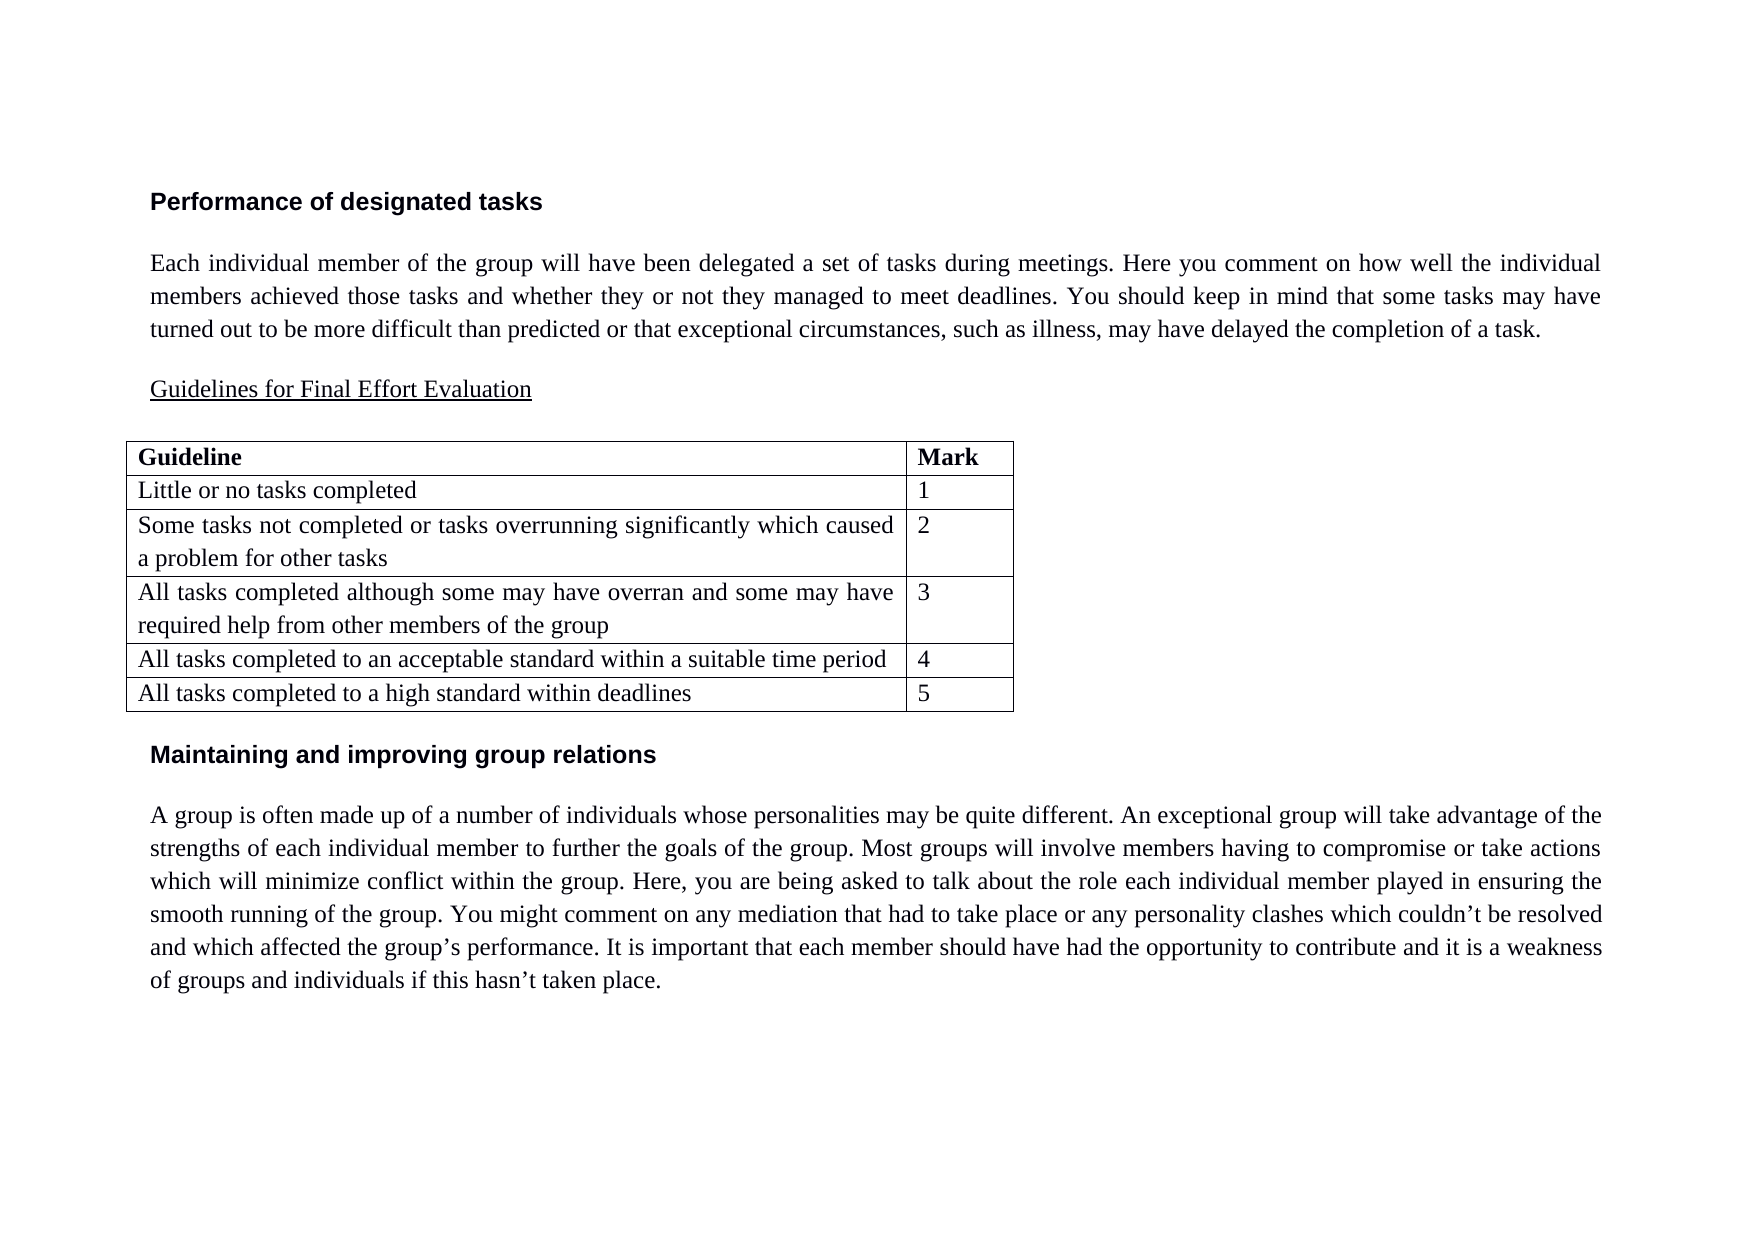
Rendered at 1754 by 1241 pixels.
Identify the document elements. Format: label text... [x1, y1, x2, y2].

text A group is often made up of a number of individuals whose personalities may be quite different. An exceptional group will take advantage of the strengths of each individual member to further the goals of the group. Most groups will involve members having to compromise or take actions which will minimize conflict within the group. Here, you are being asked to talk about the role each individual member played in ensuring the smooth running of the group. You might comment on any mediation that had to take place or any personality clashes which couldn’t be resolved and which affected the group’s performance. It is important that each member should have had the opportunity to contribute and it is a weakness of groups and individuals if this hasn’t taken place. [150, 800, 1604, 994]
text Maintaining and improving group relations [150, 739, 1604, 768]
text Performance of designated tasks [150, 187, 1604, 216]
table_cell 5 [907, 678, 1013, 711]
table_cell All tasks completed to an acceptable standard within a suitable time period [127, 644, 906, 677]
table_cell 2 [907, 510, 1013, 576]
table_cell Some tasks not completed or tasks overrunning significantly which caused a problem for other tasks [127, 510, 906, 576]
table_cell Little or no tasks completed [127, 476, 906, 509]
table_header Guideline [127, 442, 906, 474]
table_cell 1 [907, 476, 1013, 509]
table_header Mark [907, 442, 1013, 474]
table_cell All tasks completed although some may have overran and some may have required help from other members of the group [127, 577, 906, 643]
table_cell 3 [907, 577, 1013, 643]
text Guidelines for Final Effort Evaluation [150, 374, 1604, 403]
table_cell 4 [907, 644, 1013, 677]
table_cell All tasks completed to a high standard within deadlines [127, 678, 906, 711]
text Each individual member of the group will have been delegated a set of tasks during meetings. Here you comment on how well the individual members achieved those tasks and whether they or not they managed to meet deadlines. You should keep in mind that some tasks may have turned out to be more difficult than predicted or that exceptional circumstances, such as illness, may have delayed the completion of a task. [150, 248, 1604, 343]
